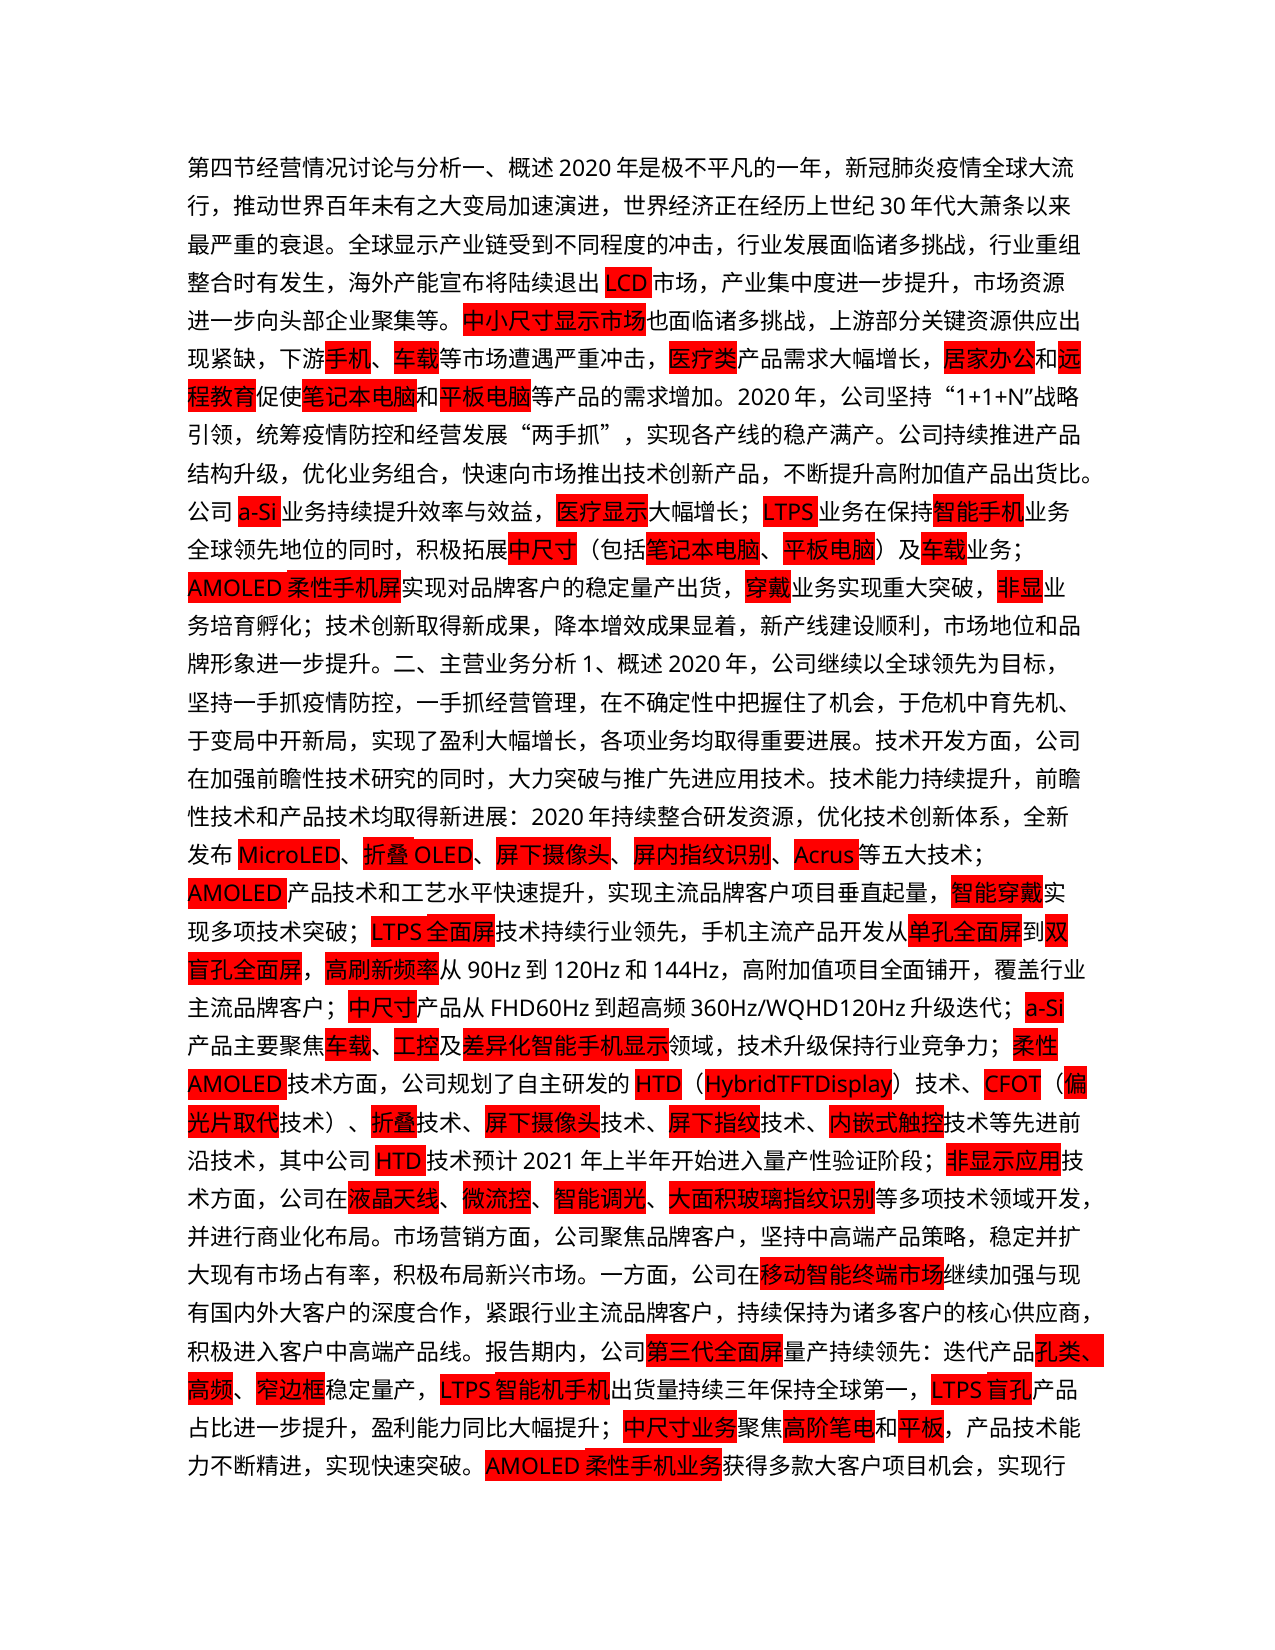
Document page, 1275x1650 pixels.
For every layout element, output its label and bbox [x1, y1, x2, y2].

text [187, 150, 1087, 1481]
